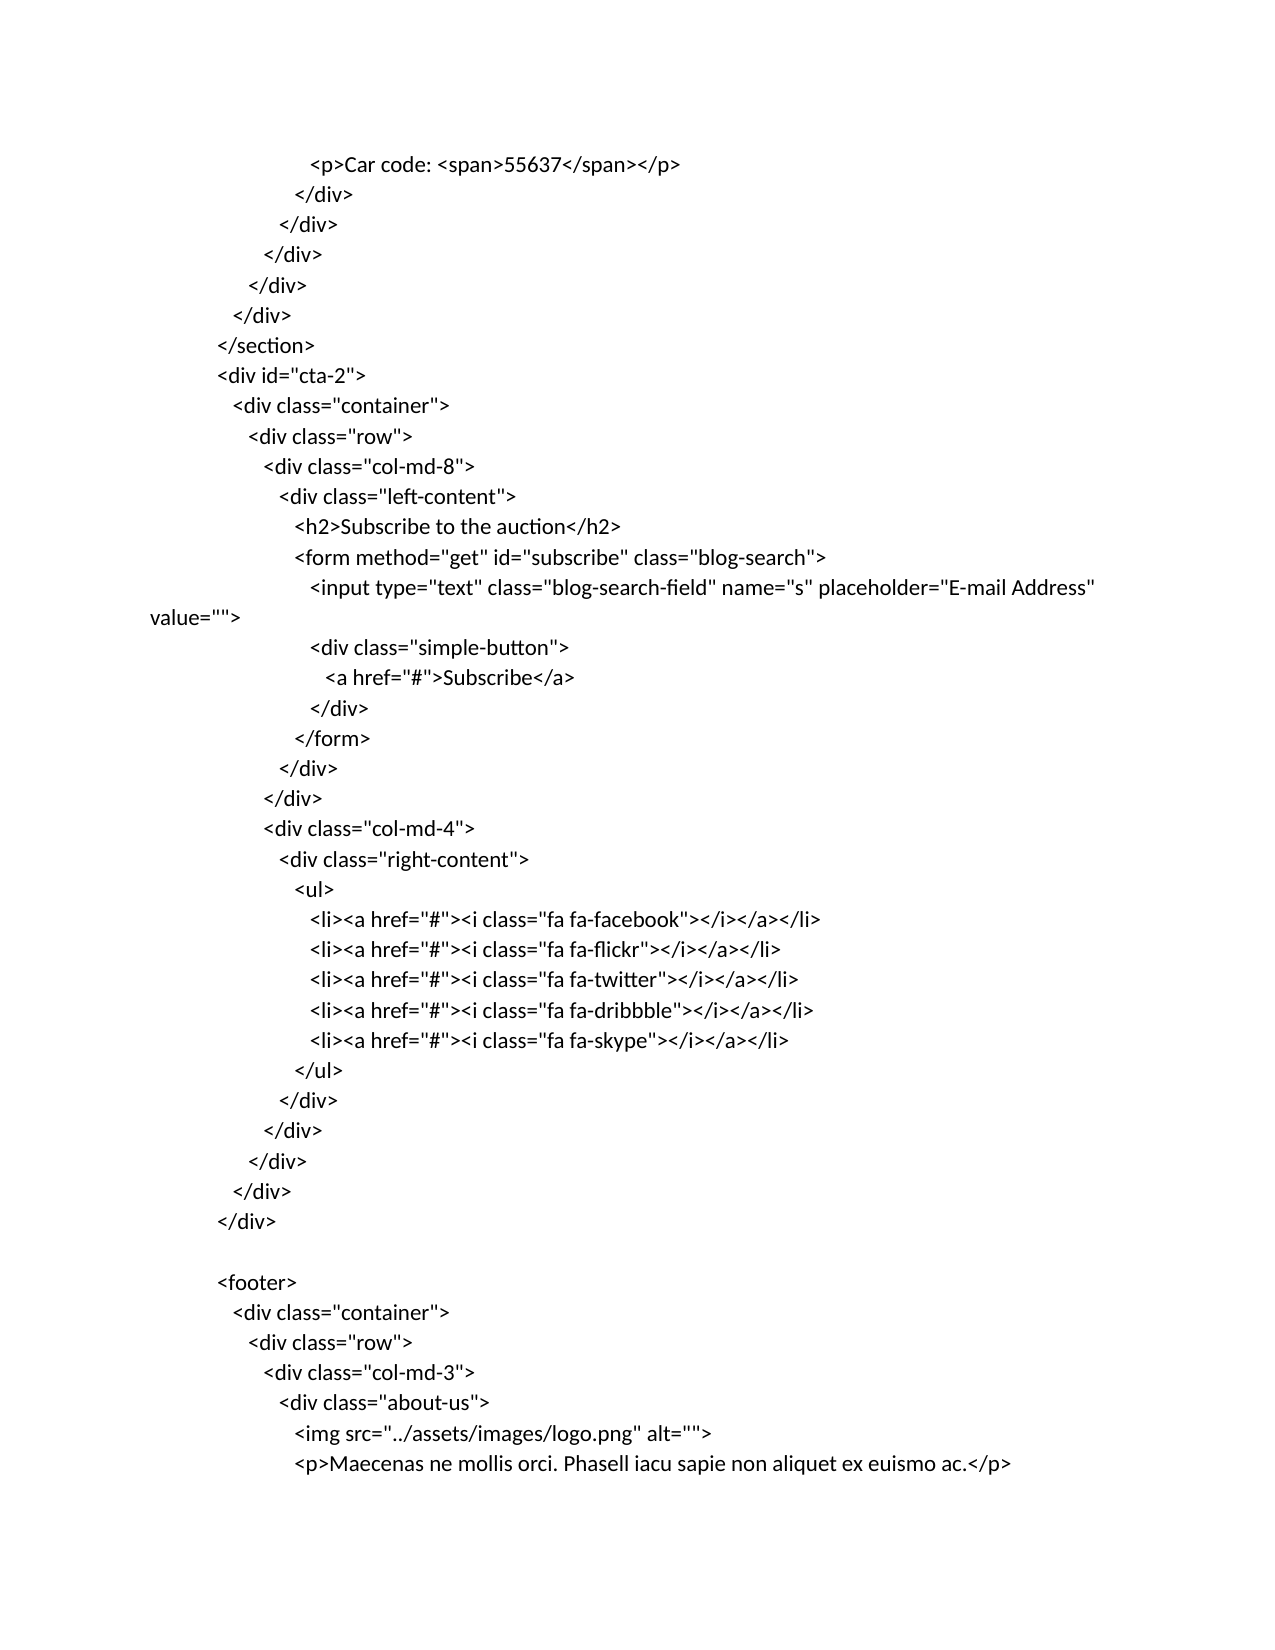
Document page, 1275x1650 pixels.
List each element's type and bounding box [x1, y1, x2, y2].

text [150, 150, 1125, 1477]
